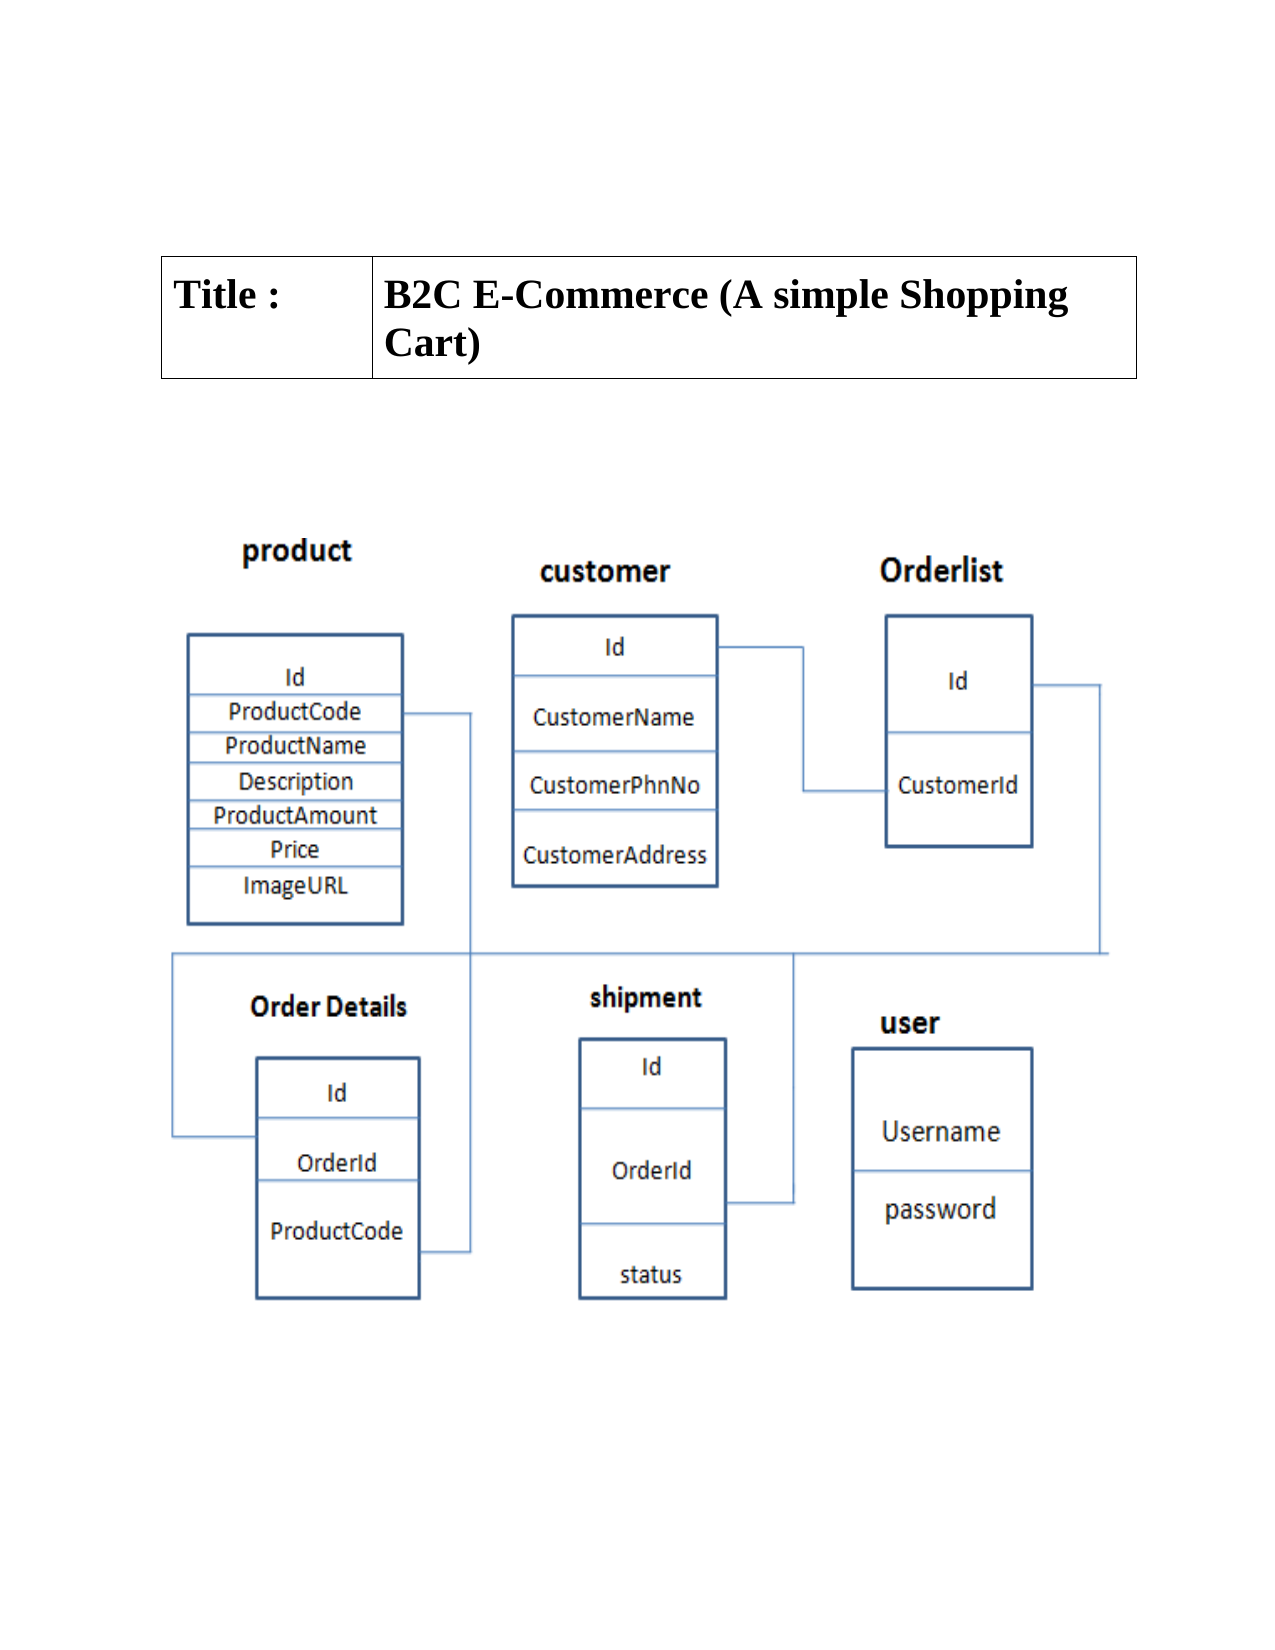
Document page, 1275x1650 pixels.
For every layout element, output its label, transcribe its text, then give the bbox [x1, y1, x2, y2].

table_header B2C E-Commerce (A simple Shopping Cart) [373, 257, 1136, 378]
picture [150, 538, 1125, 1325]
table_header Title : [162, 257, 372, 378]
